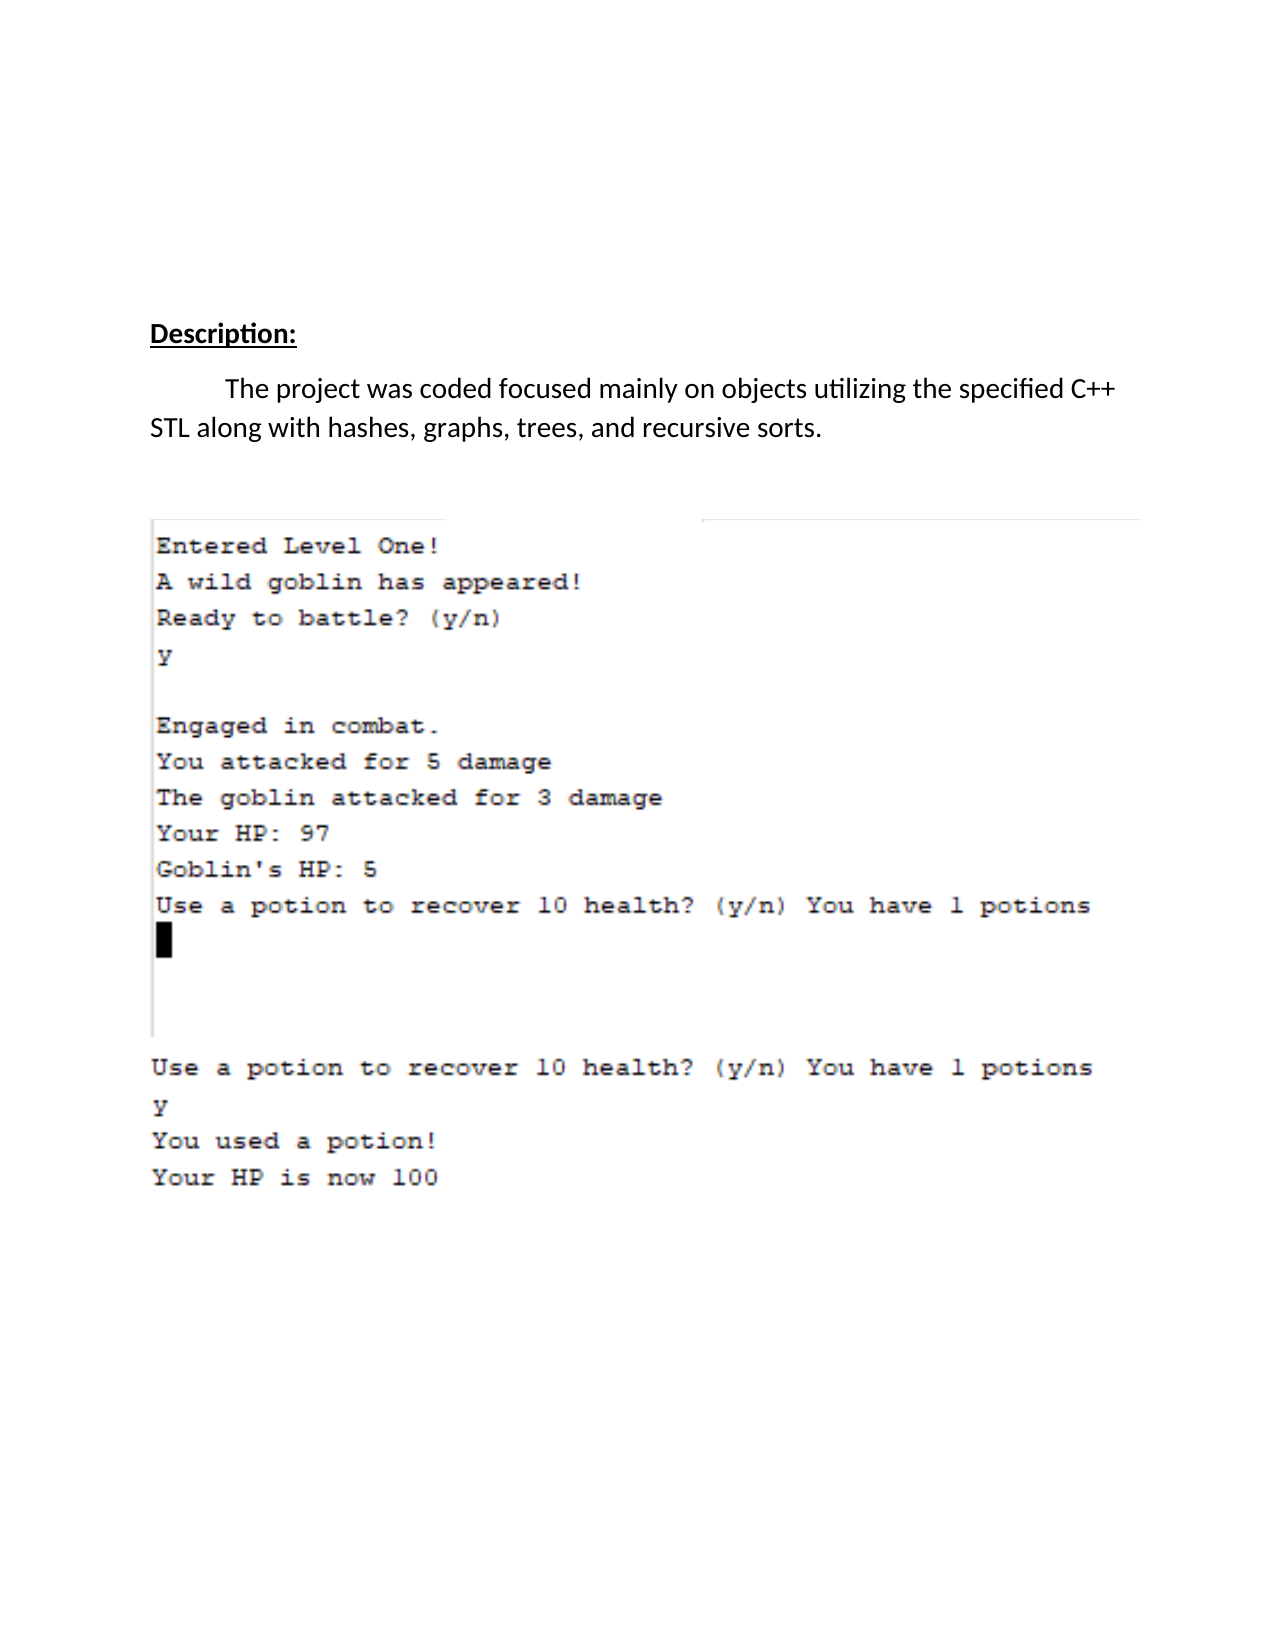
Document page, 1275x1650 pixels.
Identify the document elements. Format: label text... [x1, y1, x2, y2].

picture [150, 1055, 1124, 1195]
text The project was coded focused mainly on objects utilizing the specified C++ STL along with hashes, graphs, trees, and recursive sorts. [150, 370, 1125, 444]
picture [150, 519, 1142, 1037]
text Description: [150, 315, 1125, 351]
